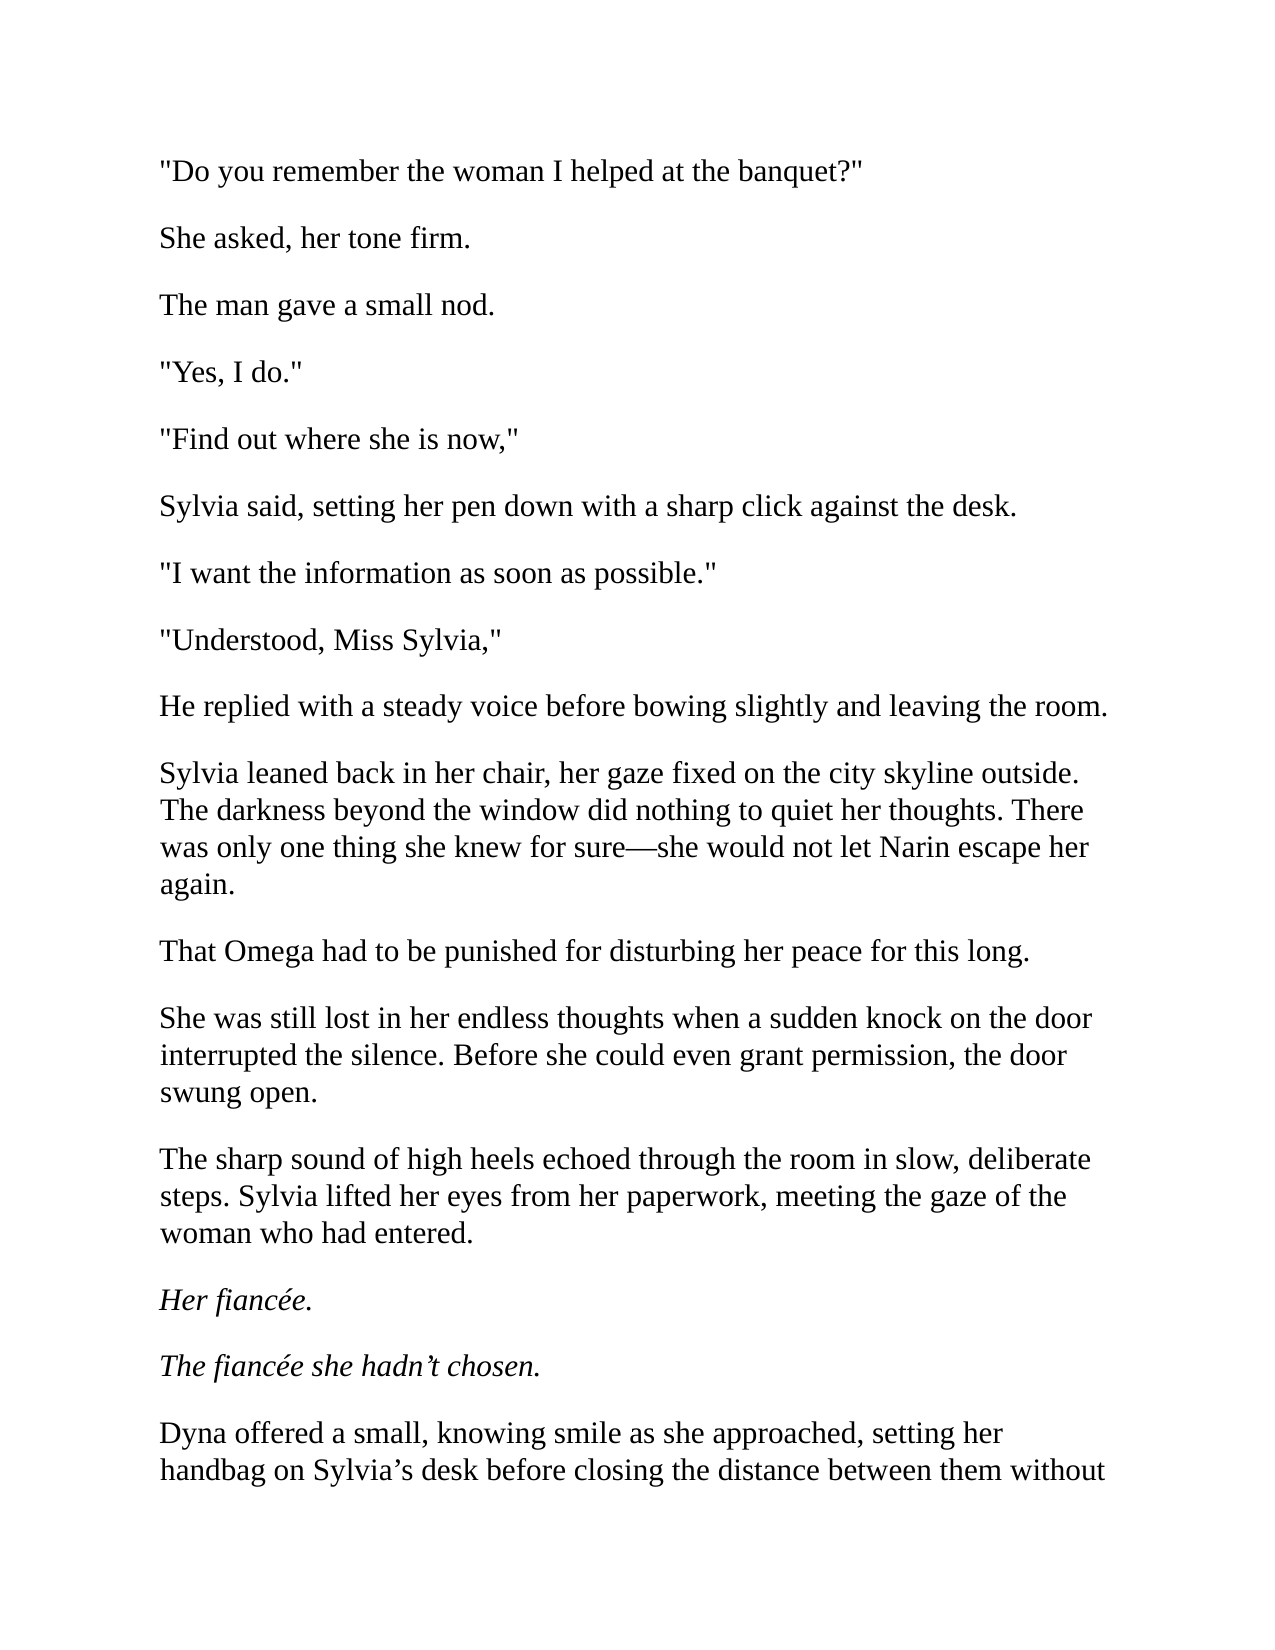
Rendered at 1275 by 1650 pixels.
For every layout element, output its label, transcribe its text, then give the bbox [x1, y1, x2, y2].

text The fiancée she hadn’t chosen. [159, 1348, 1114, 1384]
text The man gave a small nod. [159, 286, 1113, 322]
text That Omega had to be punished for disturbing her peace for this long. [159, 932, 1113, 968]
text She was still lost in her endless thoughts when a sudden knock on the door interrupted the silence. Before she could even grant permission, the door swung open. [159, 999, 1113, 1109]
text Sylvia said, setting her pen down with a sharp click against the desk. [159, 487, 1113, 523]
text "Do you remember the woman I helped at the banquet?" [159, 153, 1113, 188]
text "Find out where she is now," [159, 420, 1113, 456]
text The sharp sound of high heels echoed through the room in slow, deliberate steps. Sylvia lifted her eyes from her paperwork, meeting the gaze of the woman who had entered. [159, 1140, 1113, 1250]
text Her fiancée. [159, 1281, 1114, 1317]
text He replied with a steady voice before bowing slightly and leaving the room. [159, 688, 1113, 723]
text "Understood, Miss Sylvia," [159, 621, 1113, 657]
text Sylvia leaned back in her chair, her gaze fixed on the city skyline outside. The darkness beyond the window did nothing to quiet her thoughts. There was only one thing she knew for sure—she would not let Narin escape her again. [159, 754, 1113, 901]
text "Yes, I do." [159, 353, 1113, 389]
text She asked, her tone firm. [159, 219, 1113, 255]
text "I want the information as soon as possible." [159, 554, 1113, 590]
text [159, 1414, 1113, 1487]
